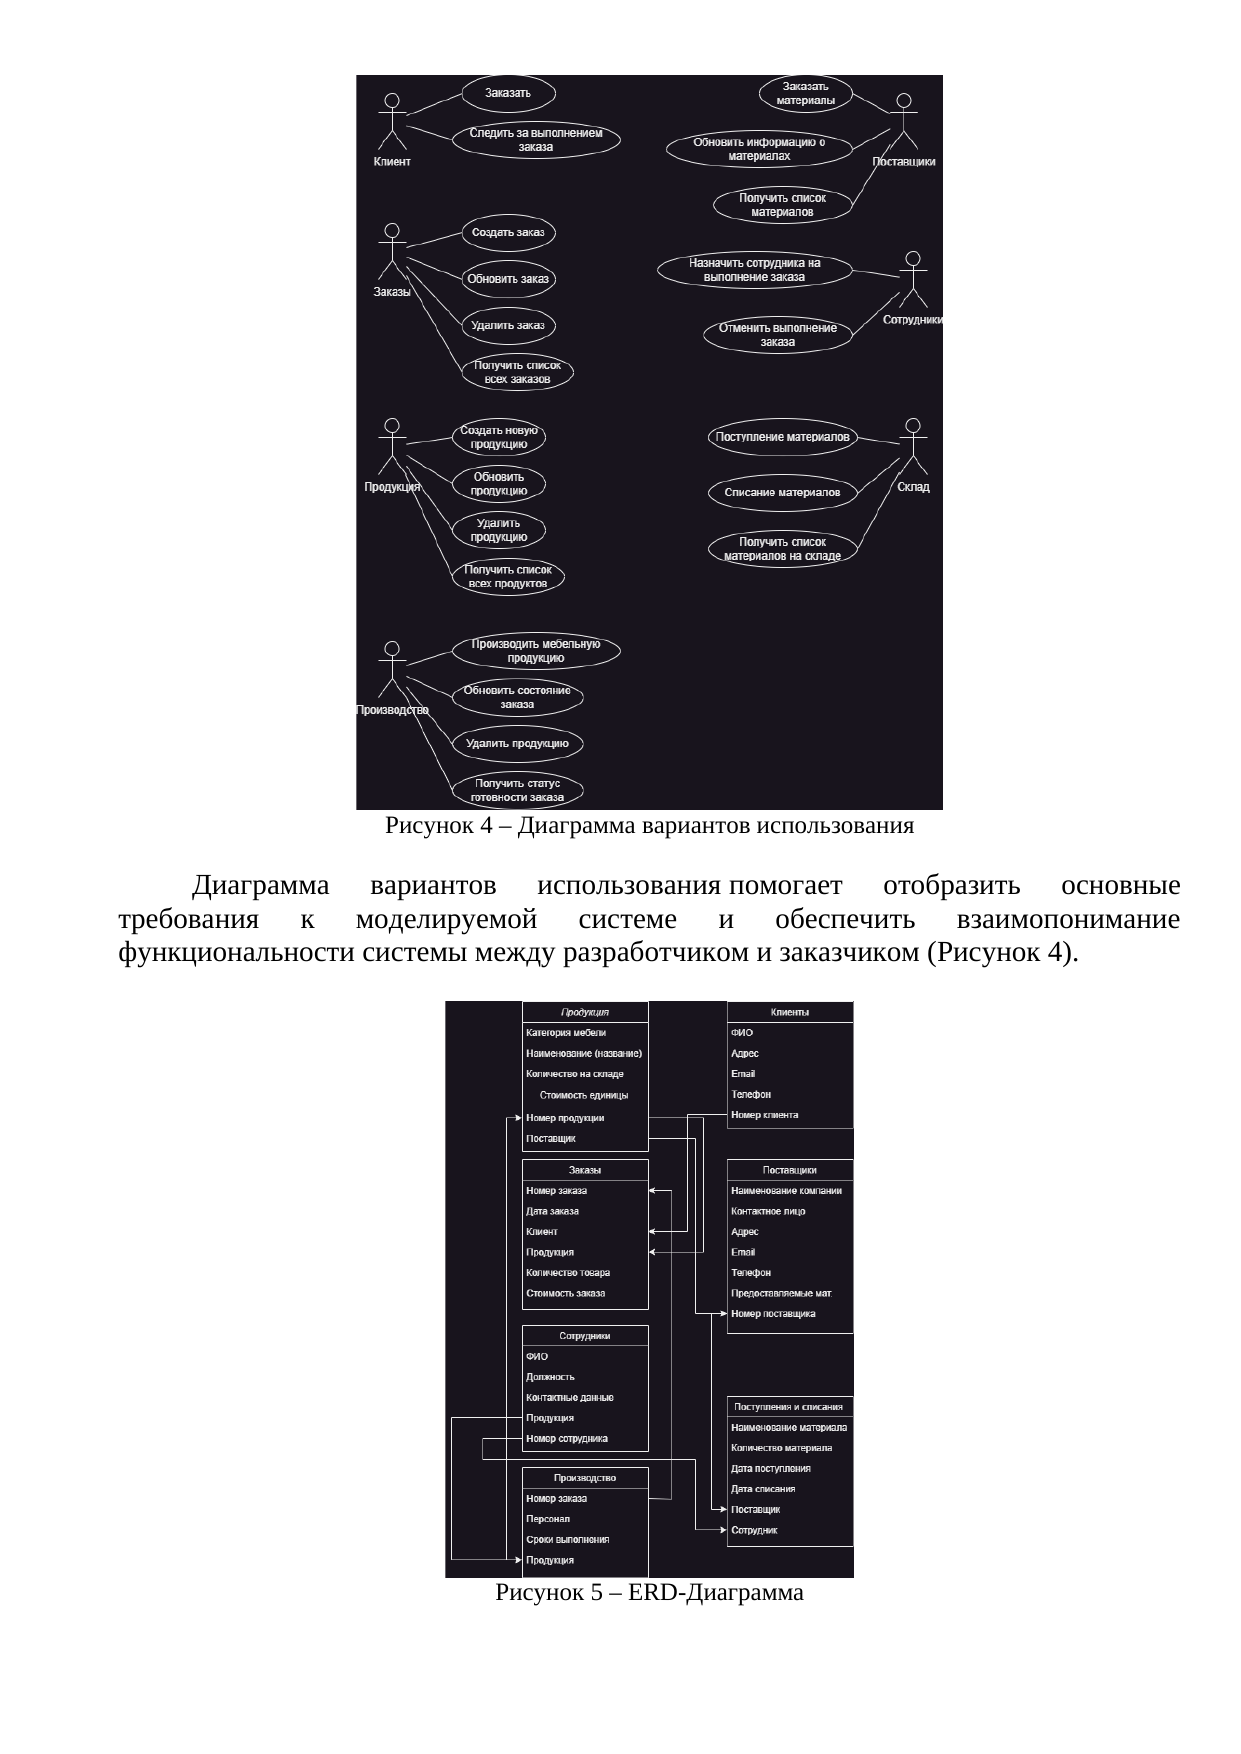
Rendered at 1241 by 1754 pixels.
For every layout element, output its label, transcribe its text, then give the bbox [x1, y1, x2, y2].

text Рисунок 4 – Диаграмма вариантов использования [118, 810, 1181, 838]
picture [356, 75, 943, 810]
text Диаграмма вариантов использования помогает отобразить основные требования к моделируемой системе и обеспечить взаимопонимание функциональности системы между разработчиком и заказчиком (Рисунок 4). [118, 867, 1181, 968]
text Рисунок 5 – ERD-Диаграмма [118, 1577, 1181, 1606]
picture [445, 1001, 854, 1578]
